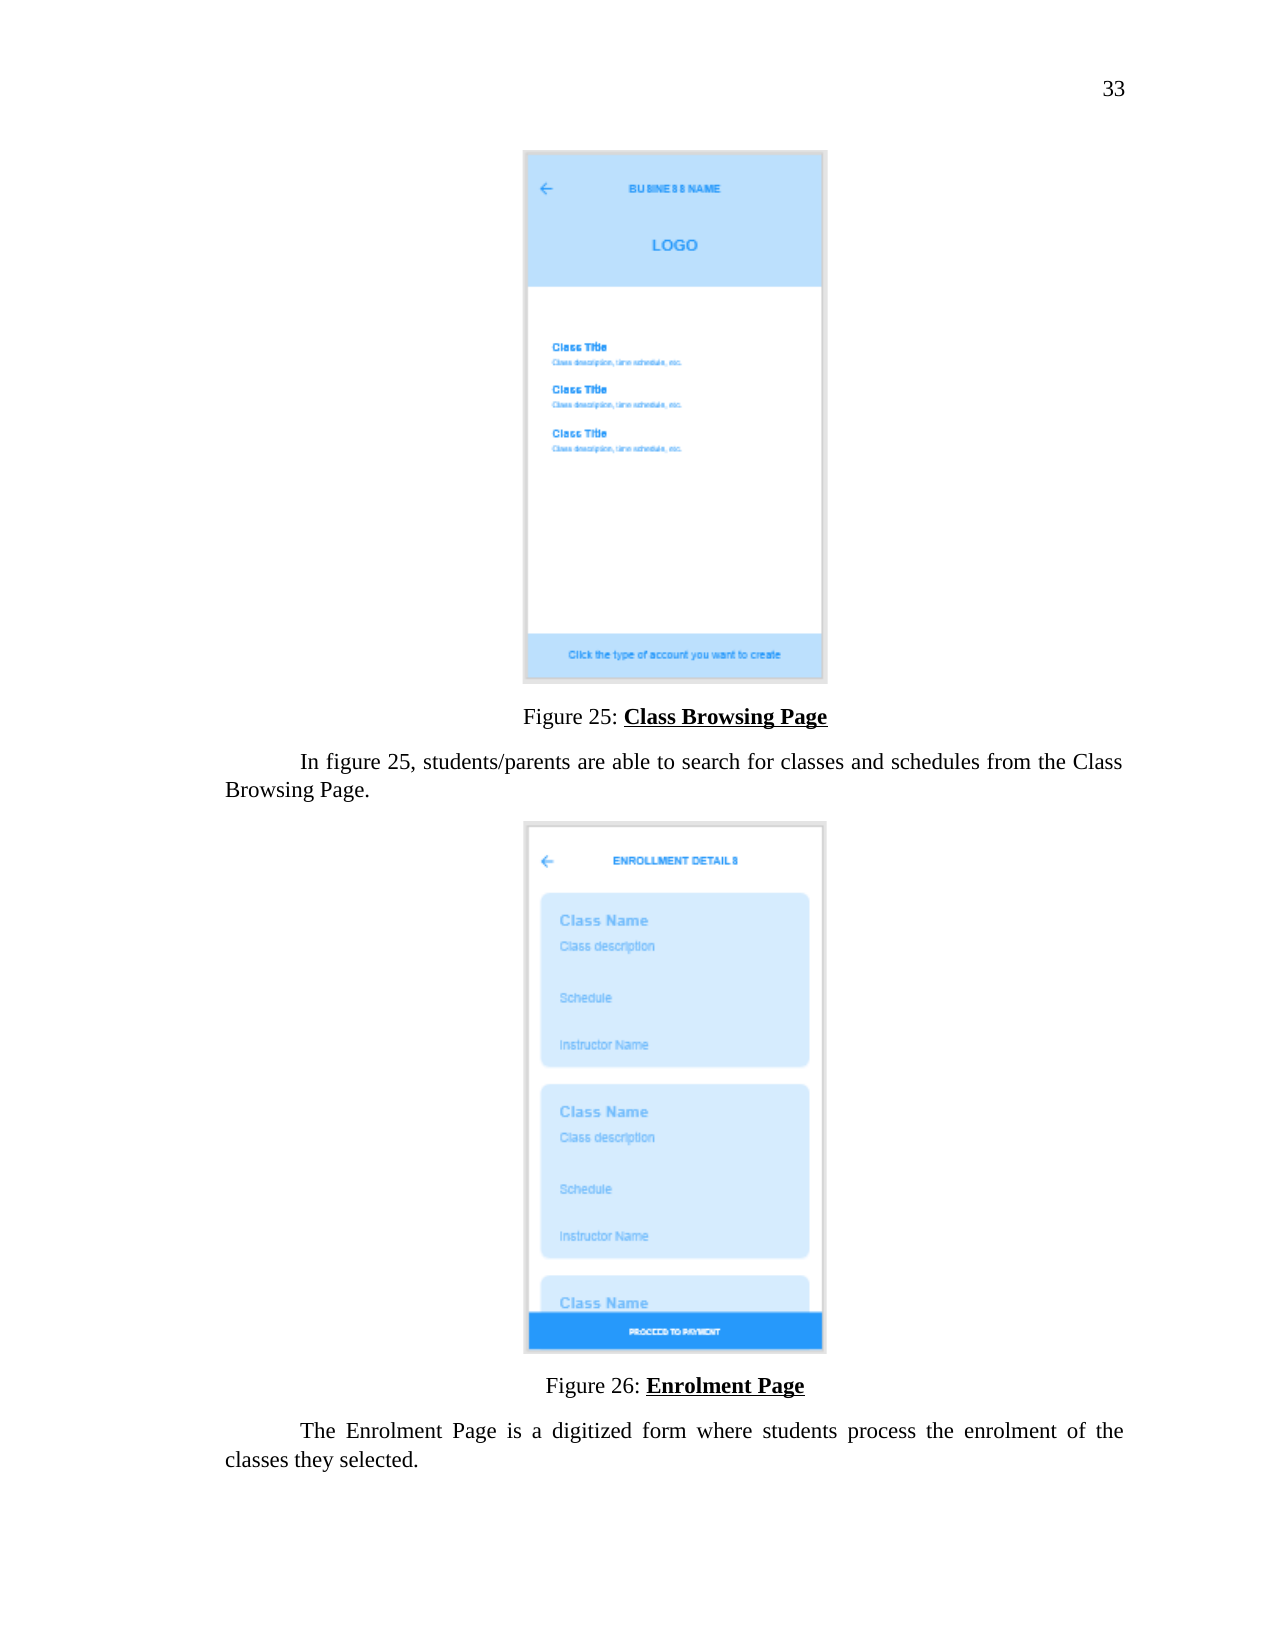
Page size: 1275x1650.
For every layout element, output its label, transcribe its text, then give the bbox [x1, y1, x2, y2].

text In figure 25, students/parents are able to search for classes and schedules from the Class Browsing Page. [225, 748, 1125, 803]
text Figure 25: Class Browsing Page [225, 703, 1125, 729]
picture [523, 821, 827, 1354]
picture [522, 150, 828, 684]
text The Enrolment Page is a digitized form where students process the enrolment of the classes they selected. [225, 1417, 1125, 1472]
text Figure 26: Enrolment Page [225, 1372, 1125, 1399]
